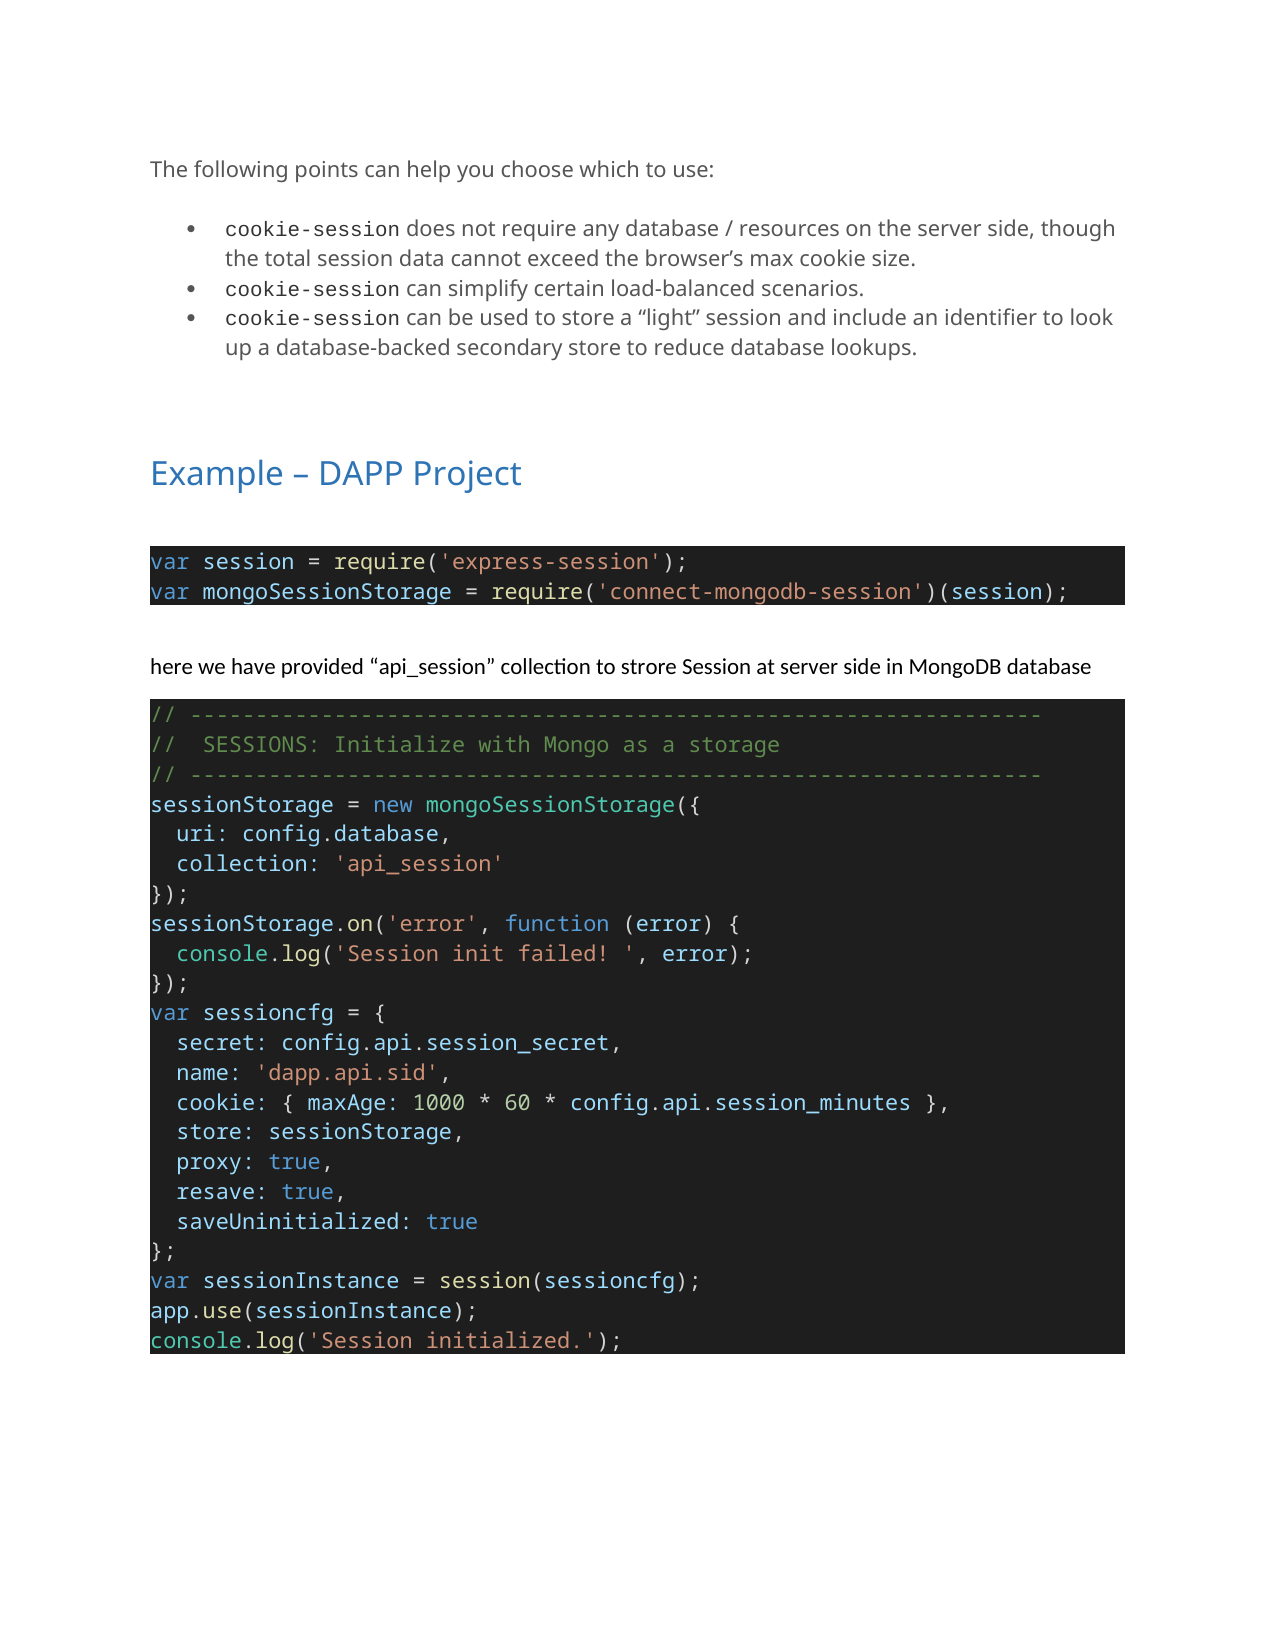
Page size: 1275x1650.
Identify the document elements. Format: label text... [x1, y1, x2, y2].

list cookie-session can simplify certain load-balanced scenarios. [187, 272, 1125, 302]
text The following points can help you choose which to use: [150, 150, 1125, 184]
text // ----------------------------------------------------------------- [150, 699, 1125, 729]
text uri: config.database, [150, 818, 1125, 848]
text }); [150, 967, 1125, 997]
text var session = require('express-session'); [150, 546, 1125, 576]
list cookie-session does not require any database / resources on the server side, though the total session data cannot exceed the browser’s max cookie size. [187, 213, 1125, 272]
text saveUninitialized: true [150, 1206, 1125, 1235]
subtitle Example – DAPP Project [150, 450, 1125, 495]
text secret: config.api.session_secret, [150, 1027, 1125, 1057]
text var mongoSessionStorage = require('connect-mongodb-session')(session); [150, 576, 1125, 605]
text proxy: true, [150, 1146, 1125, 1176]
text }; [150, 1235, 1125, 1265]
text name: 'dapp.api.sid', [150, 1057, 1125, 1086]
text here we have provided “api_session” collection to strore Session at server side in MongoDB database [150, 652, 1125, 680]
text collection: 'api_session' [150, 848, 1125, 878]
text var sessionInstance = session(sessioncfg); [150, 1265, 1125, 1295]
text }); [150, 878, 1125, 908]
text // ----------------------------------------------------------------- [150, 759, 1125, 788]
text console.log('Session init failed! ', error); [150, 937, 1125, 967]
text sessionStorage = new mongoSessionStorage({ [150, 788, 1125, 818]
text var sessioncfg = { [150, 997, 1125, 1027]
text cookie: { maxAge: 1000 * 60 * config.api.session_minutes }, [150, 1086, 1125, 1116]
text resave: true, [150, 1176, 1125, 1206]
text store: sessionStorage, [150, 1116, 1125, 1146]
text sessionStorage.on('error', function (error) { [150, 908, 1125, 937]
text // SESSIONS: Initialize with Mongo as a storage [150, 729, 1125, 759]
list cookie-session can be used to store a “light” session and include an identifier to look up a database-backed secondary store to reduce database lookups. [187, 302, 1125, 362]
text app.use(sessionInstance); [150, 1295, 1125, 1325]
text console.log('Session initialized.'); [150, 1325, 1125, 1354]
